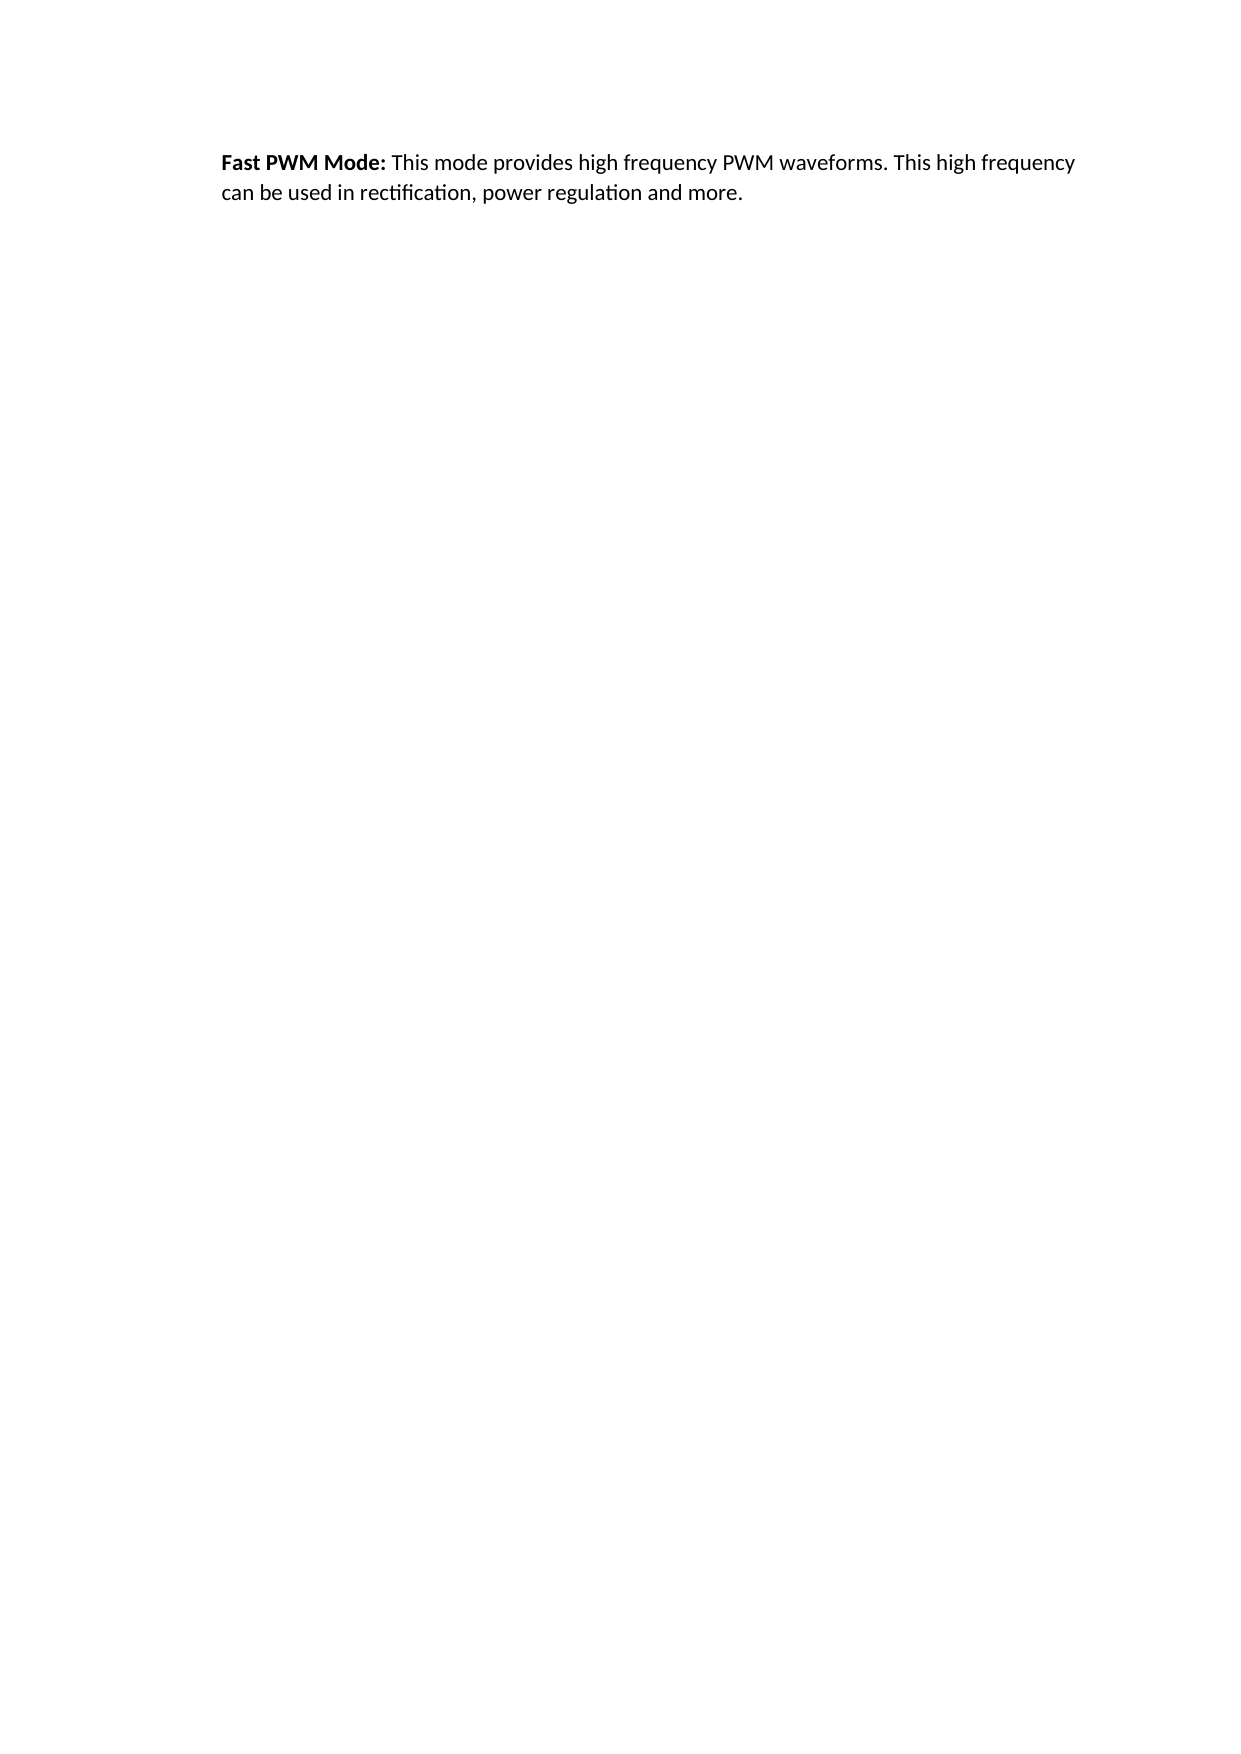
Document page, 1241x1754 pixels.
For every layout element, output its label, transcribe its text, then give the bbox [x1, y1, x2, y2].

text Fast PWM Mode: This mode provides high frequency PWM waveforms. This high frequency can be used in rectification, power regulation and more. [221, 148, 1093, 206]
